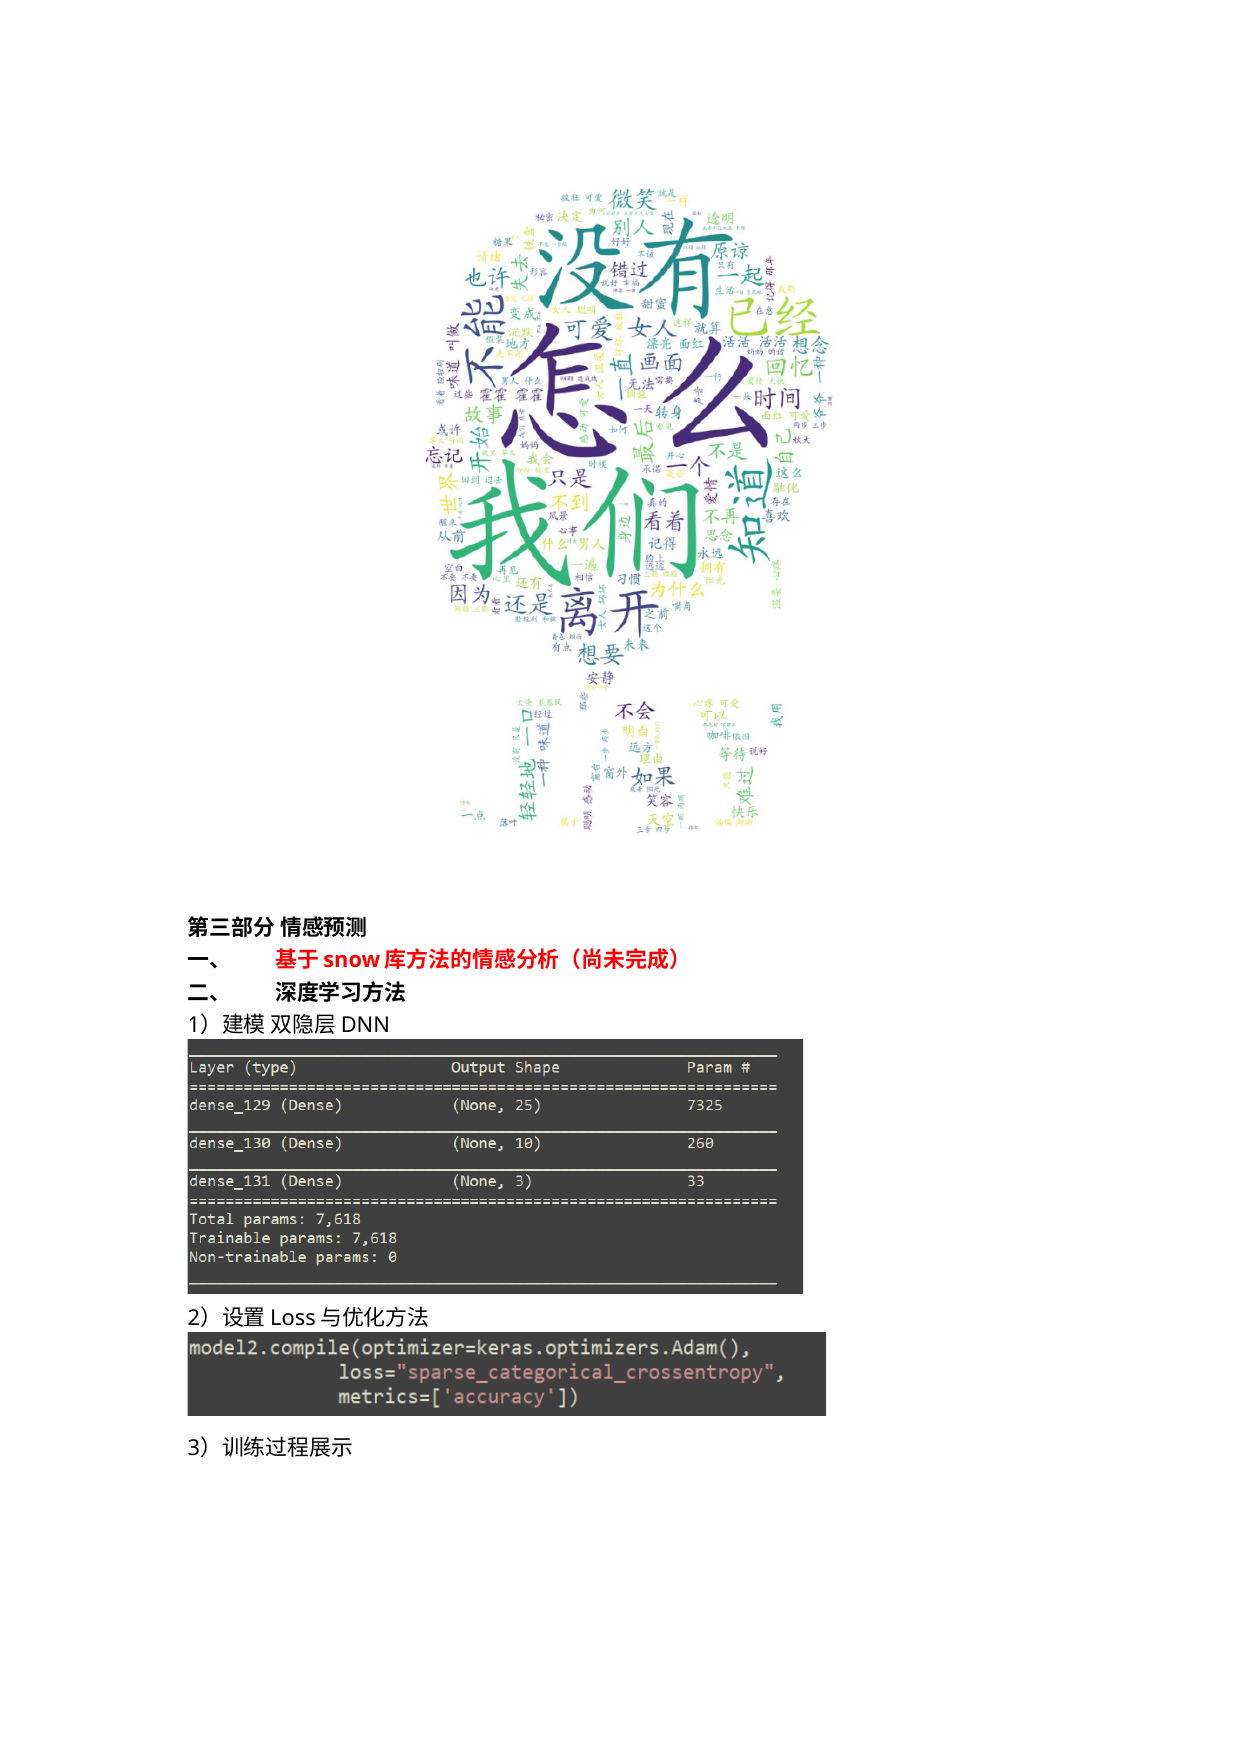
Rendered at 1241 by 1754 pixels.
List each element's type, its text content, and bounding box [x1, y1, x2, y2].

text 3）训练过程展示 [187, 1429, 1053, 1462]
picture [187, 1039, 804, 1294]
text 1）建模 双隐层DNN [187, 1007, 1053, 1039]
picture [187, 1332, 827, 1416]
picture [352, 162, 888, 860]
list 深度学习方法 [187, 974, 1053, 1007]
list 基于snow库方法的情感分析（尚未完成） [187, 942, 1053, 974]
text 2）设置Loss与优化方法 [187, 1299, 1053, 1332]
text 第三部分 情感预测 [187, 909, 1053, 942]
